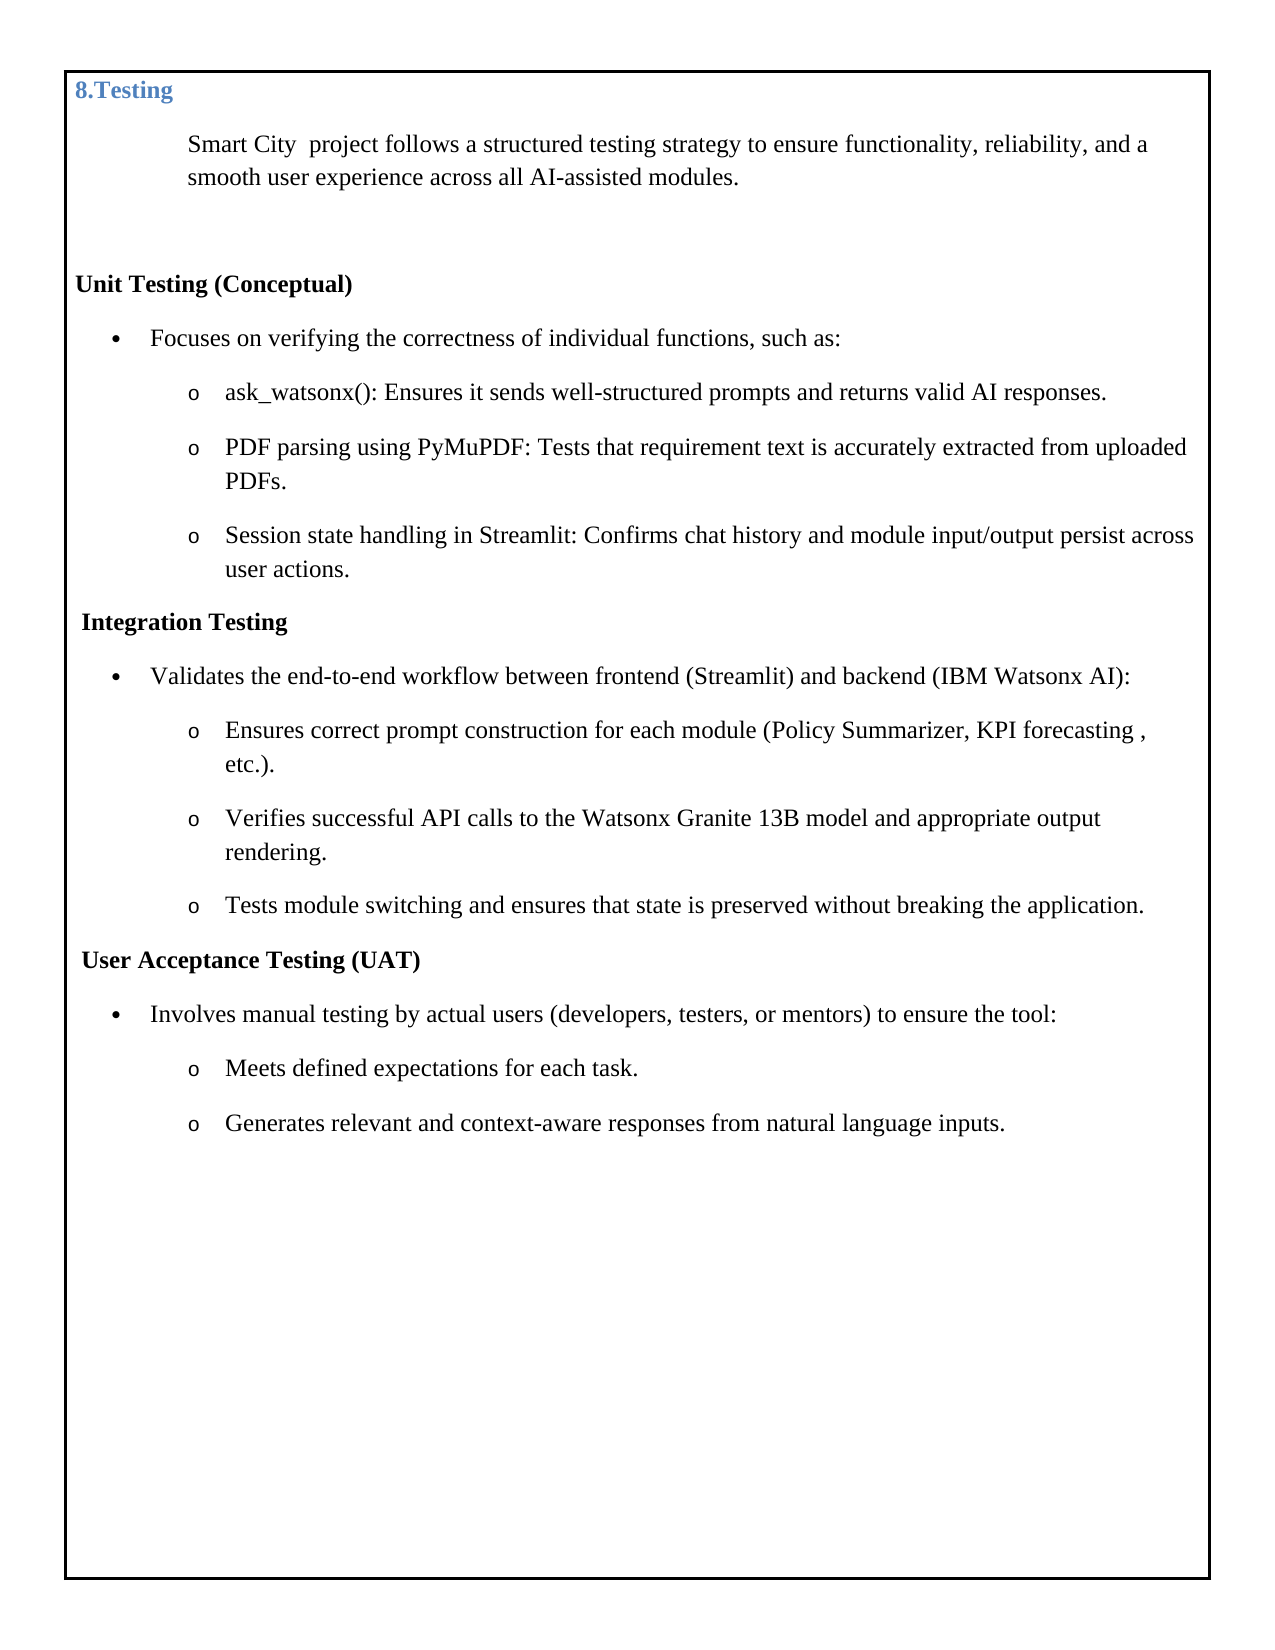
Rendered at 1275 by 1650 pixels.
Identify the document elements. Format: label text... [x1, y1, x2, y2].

subtitle Validates the end-to-end workflow between frontend (Streamlit) and backend (IBM Watsonx AI): [112, 661, 1200, 690]
subtitle ask_watsonx(): Ensures it sends well-structured prompts and returns valid AI responses. [187, 377, 1200, 407]
subtitle Integration Testing [75, 607, 1200, 636]
subtitle Generates relevant and context-aware responses from natural language inputs. [187, 1108, 1200, 1137]
subtitle PDF parsing using PyMuPDF: Tests that requirement text is accurately extracted from uploaded PDFs. [187, 432, 1200, 495]
subtitle Verifies successful API calls to the Watsonx Granite 13B model and appropriate output rendering. [187, 803, 1200, 866]
subtitle Unit Testing (Conceptual) [75, 269, 1200, 298]
subtitle Smart City project follows a structured testing strategy to ensure functionality, reliability, and a smooth user experience across all AI-assisted modules. [187, 129, 1200, 191]
subtitle Meets defined expectations for each task. [187, 1053, 1200, 1083]
subtitle Session state handling in Streamlit: Confirms chat history and module input/output persist across user actions. [187, 520, 1200, 582]
subtitle 8.Testing [75, 75, 1200, 104]
subtitle Tests module switching and ensures that state is preserved without breaking the application. [187, 891, 1200, 920]
subtitle Ensures correct prompt construction for each module (Policy Summarizer, KPI forecasting , etc.). [187, 715, 1200, 778]
subtitle Involves manual testing by actual users (developers, testers, or mentors) to ensure the tool: [112, 999, 1200, 1028]
subtitle User Acceptance Testing (UAT) [75, 945, 1200, 974]
subtitle Focuses on verifying the correctness of individual functions, such as: [112, 323, 1200, 352]
